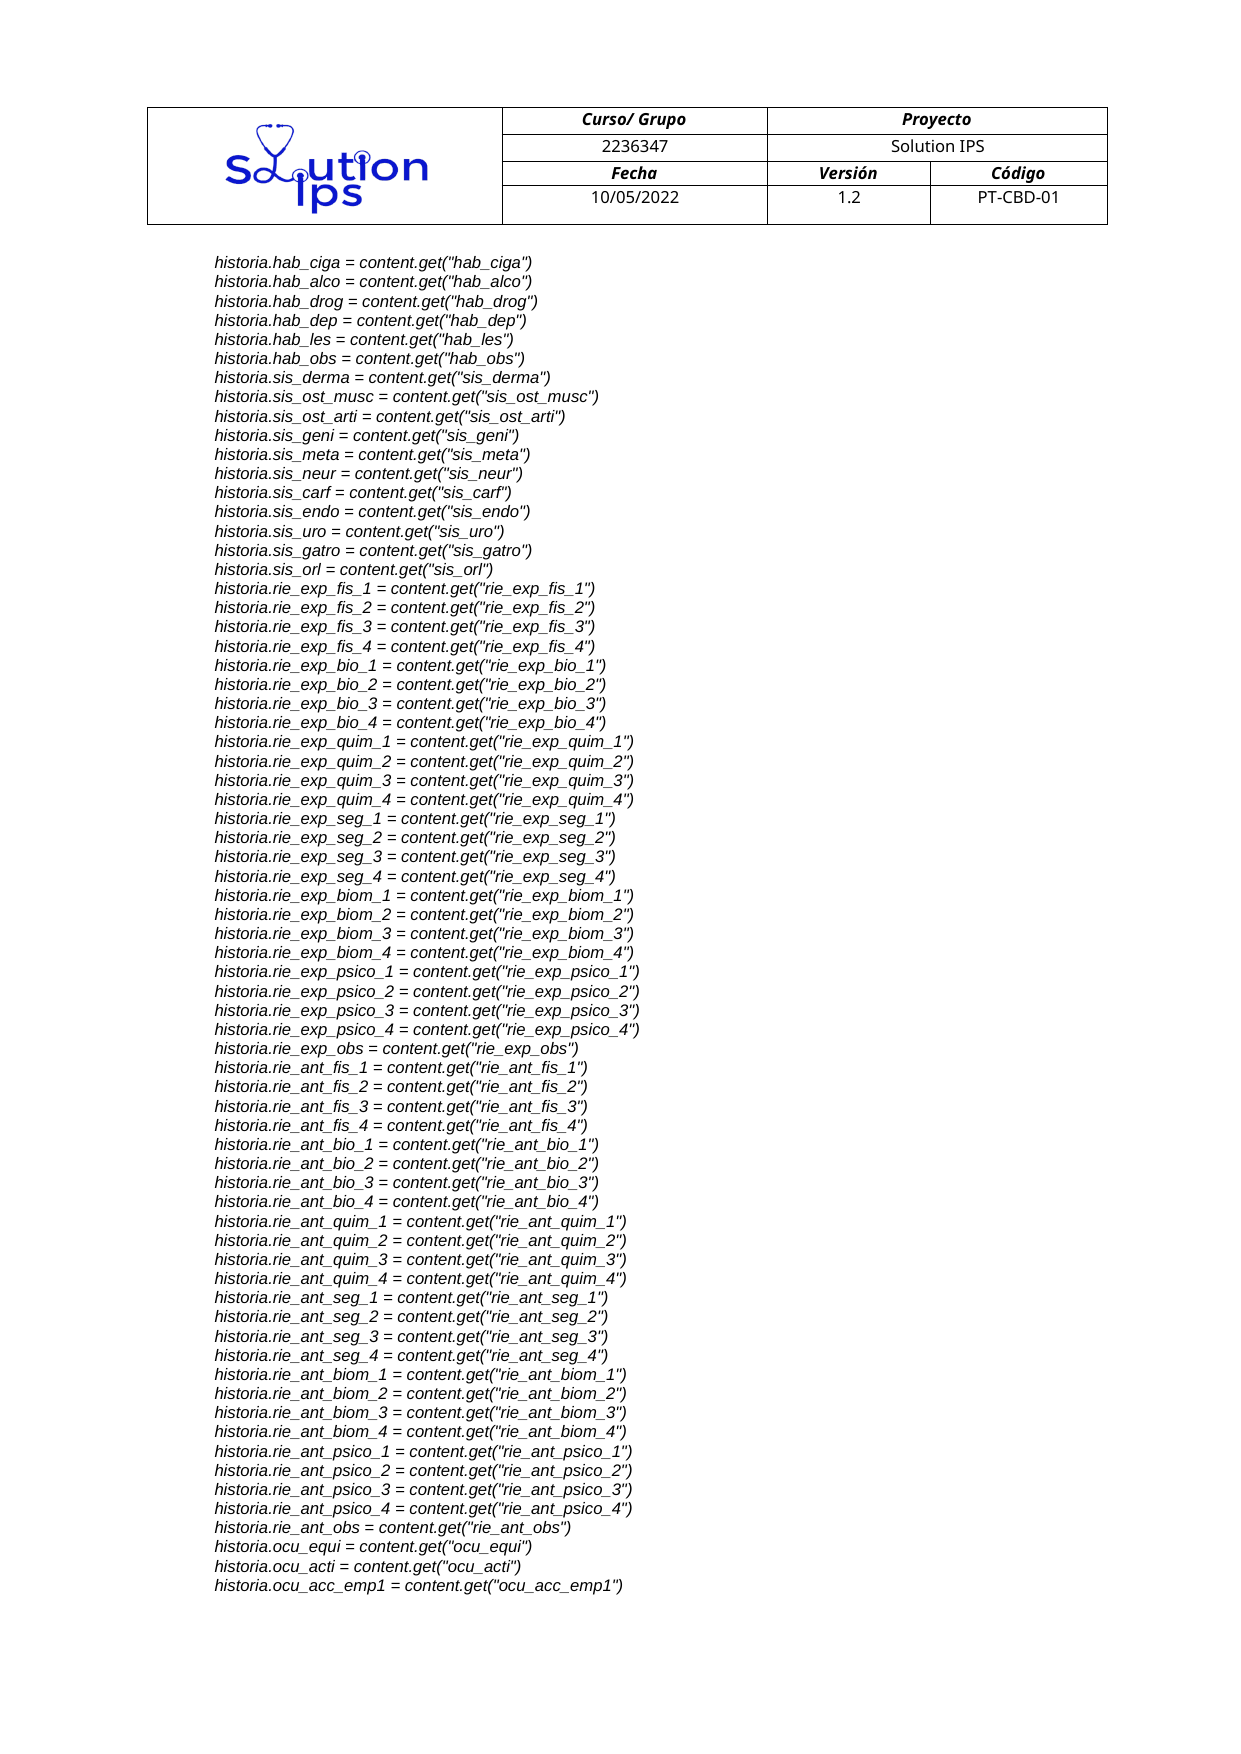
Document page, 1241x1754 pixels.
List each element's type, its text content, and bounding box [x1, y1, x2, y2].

text historia.sis_ost_arti = content.get("sis_ost_arti") [177, 406, 1063, 426]
text historia.rie_exp_fis_3 = content.get("rie_exp_fis_3") [177, 617, 1063, 636]
text historia.hab_drog = content.get("hab_drog") [177, 291, 1063, 311]
text historia.rie_ant_seg_1 = content.get("rie_ant_seg_1") [177, 1288, 1063, 1307]
text historia.rie_ant_bio_3 = content.get("rie_ant_bio_3") [177, 1173, 1063, 1192]
text historia.rie_ant_bio_1 = content.get("rie_ant_bio_1") [177, 1135, 1063, 1154]
text historia.rie_exp_biom_2 = content.get("rie_exp_biom_2") [177, 905, 1063, 924]
text historia.rie_exp_seg_2 = content.get("rie_exp_seg_2") [177, 828, 1063, 847]
text historia.rie_ant_fis_1 = content.get("rie_ant_fis_1") [177, 1058, 1063, 1077]
text historia.rie_ant_fis_3 = content.get("rie_ant_fis_3") [177, 1096, 1063, 1116]
text historia.rie_exp_psico_3 = content.get("rie_exp_psico_3") [177, 1001, 1063, 1020]
text historia.rie_ant_psico_3 = content.get("rie_ant_psico_3") [177, 1480, 1063, 1499]
text historia.sis_neur = content.get("sis_neur") [177, 464, 1063, 483]
text historia.rie_exp_quim_2 = content.get("rie_exp_quim_2") [177, 751, 1063, 771]
text historia.rie_exp_fis_2 = content.get("rie_exp_fis_2") [177, 598, 1063, 617]
text historia.rie_exp_seg_3 = content.get("rie_exp_seg_3") [177, 847, 1063, 866]
text historia.rie_ant_quim_2 = content.get("rie_ant_quim_2") [177, 1231, 1063, 1250]
text historia.rie_ant_bio_2 = content.get("rie_ant_bio_2") [177, 1154, 1063, 1173]
text historia.rie_exp_bio_2 = content.get("rie_exp_bio_2") [177, 675, 1063, 694]
text historia.rie_ant_psico_1 = content.get("rie_ant_psico_1") [177, 1441, 1063, 1461]
text historia.rie_ant_psico_2 = content.get("rie_ant_psico_2") [177, 1461, 1063, 1480]
text historia.rie_exp_psico_4 = content.get("rie_exp_psico_4") [177, 1020, 1063, 1039]
text historia.rie_ant_obs = content.get("rie_ant_obs") [177, 1518, 1063, 1537]
text historia.sis_meta = content.get("sis_meta") [177, 445, 1063, 464]
text historia.ocu_equi = content.get("ocu_equi") [177, 1537, 1063, 1556]
text historia.rie_ant_psico_4 = content.get("rie_ant_psico_4") [177, 1499, 1063, 1518]
text historia.rie_ant_quim_4 = content.get("rie_ant_quim_4") [177, 1269, 1063, 1288]
text historia.hab_dep = content.get("hab_dep") [177, 311, 1063, 330]
text historia.hab_obs = content.get("hab_obs") [177, 349, 1063, 368]
text historia.rie_exp_quim_1 = content.get("rie_exp_quim_1") [177, 732, 1063, 751]
text historia.rie_exp_seg_1 = content.get("rie_exp_seg_1") [177, 809, 1063, 828]
text historia.rie_exp_bio_3 = content.get("rie_exp_bio_3") [177, 694, 1063, 713]
text historia.hab_alco = content.get("hab_alco") [177, 272, 1063, 291]
text historia.rie_ant_seg_4 = content.get("rie_ant_seg_4") [177, 1346, 1063, 1365]
text historia.sis_ost_musc = content.get("sis_ost_musc") [177, 387, 1063, 406]
text historia.rie_exp_biom_4 = content.get("rie_exp_biom_4") [177, 943, 1063, 962]
text historia.ocu_acc_emp1 = content.get("ocu_acc_emp1") [177, 1576, 1063, 1595]
text historia.hab_ciga = content.get("hab_ciga") [177, 253, 1063, 272]
text historia.rie_ant_seg_2 = content.get("rie_ant_seg_2") [177, 1307, 1063, 1326]
text historia.hab_les = content.get("hab_les") [177, 330, 1063, 349]
picture [203, 107, 446, 224]
text historia.rie_exp_psico_1 = content.get("rie_exp_psico_1") [177, 962, 1063, 981]
text historia.rie_exp_bio_1 = content.get("rie_exp_bio_1") [177, 656, 1063, 675]
text historia.sis_carf = content.get("sis_carf") [177, 483, 1063, 502]
text historia.rie_exp_quim_4 = content.get("rie_exp_quim_4") [177, 790, 1063, 809]
text historia.rie_exp_quim_3 = content.get("rie_exp_quim_3") [177, 771, 1063, 790]
text historia.sis_geni = content.get("sis_geni") [177, 426, 1063, 445]
text historia.ocu_acti = content.get("ocu_acti") [177, 1556, 1063, 1576]
text historia.rie_exp_obs = content.get("rie_exp_obs") [177, 1039, 1063, 1058]
text historia.rie_exp_bio_4 = content.get("rie_exp_bio_4") [177, 713, 1063, 732]
text historia.rie_exp_fis_4 = content.get("rie_exp_fis_4") [177, 636, 1063, 656]
text historia.rie_exp_biom_1 = content.get("rie_exp_biom_1") [177, 886, 1063, 905]
text historia.rie_ant_biom_4 = content.get("rie_ant_biom_4") [177, 1422, 1063, 1441]
text historia.sis_orl = content.get("sis_orl") [177, 560, 1063, 579]
text historia.sis_endo = content.get("sis_endo") [177, 502, 1063, 521]
text historia.sis_derma = content.get("sis_derma") [177, 368, 1063, 387]
text historia.rie_ant_quim_1 = content.get("rie_ant_quim_1") [177, 1211, 1063, 1231]
text historia.rie_ant_biom_3 = content.get("rie_ant_biom_3") [177, 1403, 1063, 1422]
text historia.rie_ant_fis_4 = content.get("rie_ant_fis_4") [177, 1116, 1063, 1135]
text historia.rie_ant_bio_4 = content.get("rie_ant_bio_4") [177, 1192, 1063, 1211]
text historia.rie_ant_fis_2 = content.get("rie_ant_fis_2") [177, 1077, 1063, 1096]
text historia.rie_ant_quim_3 = content.get("rie_ant_quim_3") [177, 1250, 1063, 1269]
text historia.rie_ant_seg_3 = content.get("rie_ant_seg_3") [177, 1326, 1063, 1346]
text historia.rie_exp_psico_2 = content.get("rie_exp_psico_2") [177, 981, 1063, 1001]
text historia.rie_exp_fis_1 = content.get("rie_exp_fis_1") [177, 579, 1063, 598]
text historia.sis_gatro = content.get("sis_gatro") [177, 541, 1063, 560]
text historia.rie_ant_biom_1 = content.get("rie_ant_biom_1") [177, 1365, 1063, 1384]
text historia.rie_exp_biom_3 = content.get("rie_exp_biom_3") [177, 924, 1063, 943]
text historia.rie_exp_seg_4 = content.get("rie_exp_seg_4") [177, 866, 1063, 886]
text historia.sis_uro = content.get("sis_uro") [177, 521, 1063, 541]
text historia.rie_ant_biom_2 = content.get("rie_ant_biom_2") [177, 1384, 1063, 1403]
